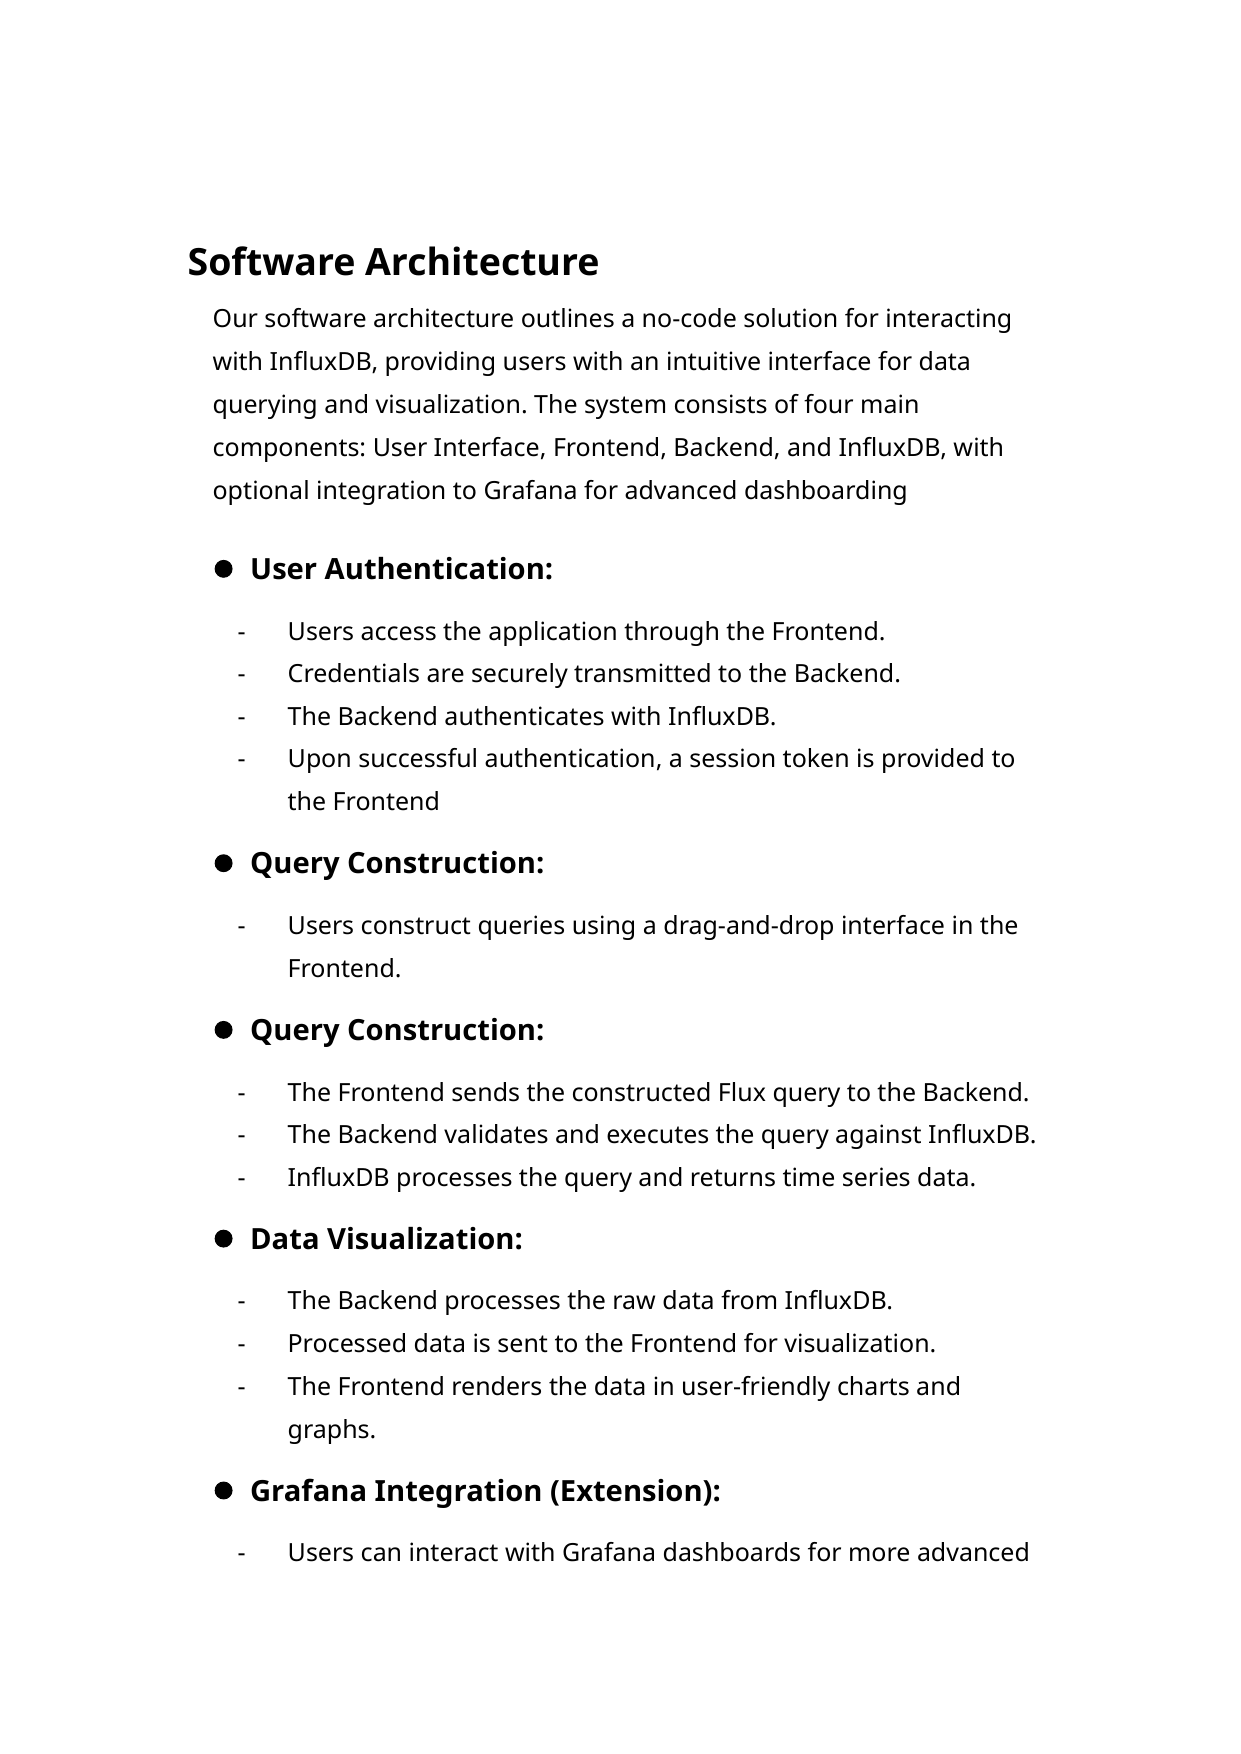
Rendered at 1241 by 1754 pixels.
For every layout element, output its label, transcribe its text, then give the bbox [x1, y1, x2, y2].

list Credentials are securely transmitted to the Backend. [237, 654, 1053, 692]
list The Backend validates and executes the query against InfluxDB. [237, 1115, 1053, 1153]
list The Frontend sends the constructed Flux query to the Backend. [237, 1073, 1053, 1110]
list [237, 1533, 1053, 1571]
list The Frontend renders the data in user-friendly charts and graphs. [237, 1367, 1053, 1447]
list Data Visualization: [212, 1200, 1053, 1275]
list The Backend authenticates with InfluxDB. [237, 697, 1053, 734]
list Query Construction: [212, 992, 1053, 1067]
text Software Architecture [187, 224, 1053, 299]
list Users construct queries using a drag-and-drop interface in the Frontend. [237, 906, 1053, 987]
list Users access the application through the Frontend. [237, 611, 1053, 649]
list Processed data is sent to the Frontend for visualization. [237, 1324, 1053, 1361]
list Upon successful authentication, a session token is provided to the Frontend [237, 739, 1053, 820]
list The Backend processes the raw data from InfluxDB. [237, 1281, 1053, 1319]
list User Authentication: [212, 531, 1053, 606]
text Our software architecture outlines a no-code solution for interacting with InfluxDB, providing users with an intuitive interface for data querying and visualization. The system consists of four main components: User Interface, Frontend, Backend, and InfluxDB, with optional integration to Grafana for advanced dashboarding [212, 299, 1053, 509]
list Grafana Integration (Extension): [212, 1452, 1053, 1527]
list InfluxDB processes the query and returns time series data. [237, 1158, 1053, 1195]
list Query Construction: [212, 825, 1053, 900]
